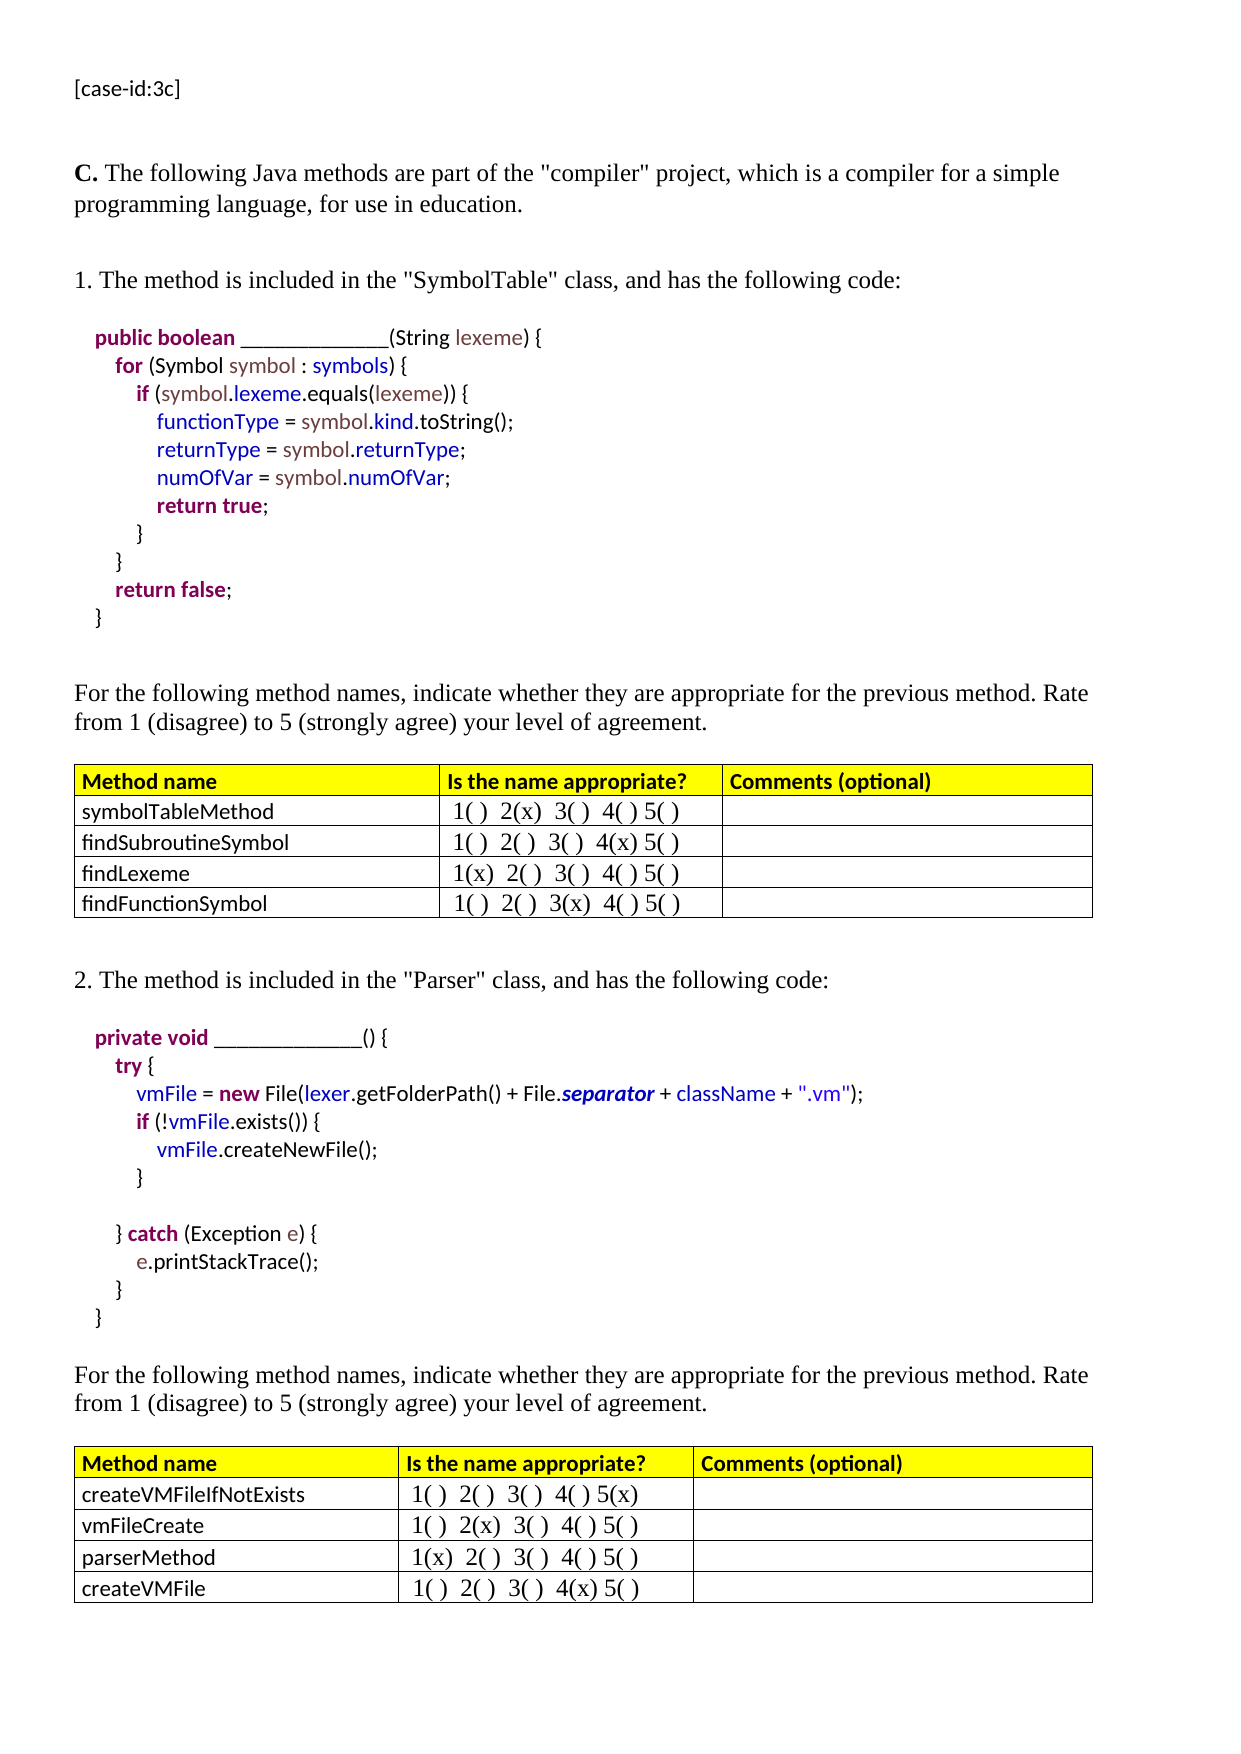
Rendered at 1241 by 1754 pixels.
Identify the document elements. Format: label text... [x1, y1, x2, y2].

text e.printStackTrace(); [74, 1247, 1122, 1275]
text try { [74, 1051, 1122, 1079]
text } [74, 1163, 1122, 1191]
table_cell [723, 796, 1092, 825]
table_cell 1( ) 2(x) 3( ) 4( ) 5( ) [440, 796, 722, 825]
table_cell findFunctionSymbol [75, 888, 439, 917]
text for (Symbol symbol : symbols) { [74, 351, 1122, 379]
table_cell [694, 1572, 1092, 1602]
text } catch (Exception e) { [74, 1219, 1122, 1247]
table_header Comments (optional) [723, 765, 1092, 795]
table_cell 1(x) 2( ) 3( ) 4( ) 5( ) [399, 1541, 693, 1571]
table_cell [723, 888, 1092, 917]
text functionType = symbol.kind.toString(); [74, 407, 1122, 435]
table_cell [694, 1478, 1092, 1508]
table_cell createVMFileIfNotExists [75, 1478, 398, 1508]
table_cell [694, 1510, 1092, 1540]
text For the following method names, indicate whether they are appropriate for the previous method. Rate from 1 (disagree) to 5 (strongly agree) your level of agreement. [74, 678, 1122, 735]
text return true; [74, 491, 1122, 519]
text } [74, 547, 1122, 575]
table_header Method name [75, 1447, 398, 1477]
table_cell 1(x) 2( ) 3( ) 4( ) 5( ) [440, 857, 722, 887]
table_cell [723, 857, 1092, 887]
text numOfVar = symbol.numOfVar; [74, 463, 1122, 491]
table_header Comments (optional) [694, 1447, 1092, 1477]
table_cell symbolTableMethod [75, 796, 439, 825]
table_cell 1( ) 2( ) 3(x) 4( ) 5( ) [440, 888, 722, 917]
text C. The following Java methods are part of the "compiler" project, which is a compiler for a simple programming language, for use in education. [74, 158, 1122, 218]
text } [74, 603, 1122, 631]
table_header Method name [75, 765, 439, 795]
table_cell createVMFile [75, 1572, 398, 1602]
table_header Is the name appropriate? [399, 1447, 693, 1477]
text if (symbol.lexeme.equals(lexeme)) { [74, 379, 1122, 407]
table_cell 1( ) 2( ) 3( ) 4( ) 5(x) [399, 1478, 693, 1508]
text return false; [74, 575, 1122, 603]
text vmFile.createNewFile(); [74, 1135, 1122, 1163]
table_cell parserMethod [75, 1541, 398, 1571]
table_header Is the name appropriate? [440, 765, 722, 795]
text public boolean _____________(String lexeme) { [74, 323, 1122, 351]
table_cell 1( ) 2( ) 3( ) 4(x) 5( ) [399, 1572, 693, 1602]
table_cell vmFileCreate [75, 1510, 398, 1540]
text 2. The method is included in the "Parser" class, and has the following code: [74, 965, 1122, 994]
text if (!vmFile.exists()) { [74, 1107, 1122, 1135]
table_cell [694, 1541, 1092, 1571]
text } [74, 1275, 1122, 1303]
text vmFile = new File(lexer.getFolderPath() + File.separator + className + ".vm"); [74, 1079, 1122, 1107]
table_cell 1( ) 2( ) 3( ) 4(x) 5( ) [440, 826, 722, 856]
text For the following method names, indicate whether they are appropriate for the previous method. Rate from 1 (disagree) to 5 (strongly agree) your level of agreement. [74, 1360, 1122, 1417]
text } [74, 1303, 1122, 1331]
table_cell 1( ) 2(x) 3( ) 4( ) 5( ) [399, 1510, 693, 1540]
text returnType = symbol.returnType; [74, 435, 1122, 463]
text 1. The method is included in the "SymbolTable" class, and has the following code: [74, 265, 1122, 294]
text private void _____________() { [74, 1023, 1122, 1051]
table_cell findSubroutineSymbol [75, 826, 439, 856]
table_cell [723, 826, 1092, 856]
text } [74, 519, 1122, 547]
table_cell findLexeme [75, 857, 439, 887]
